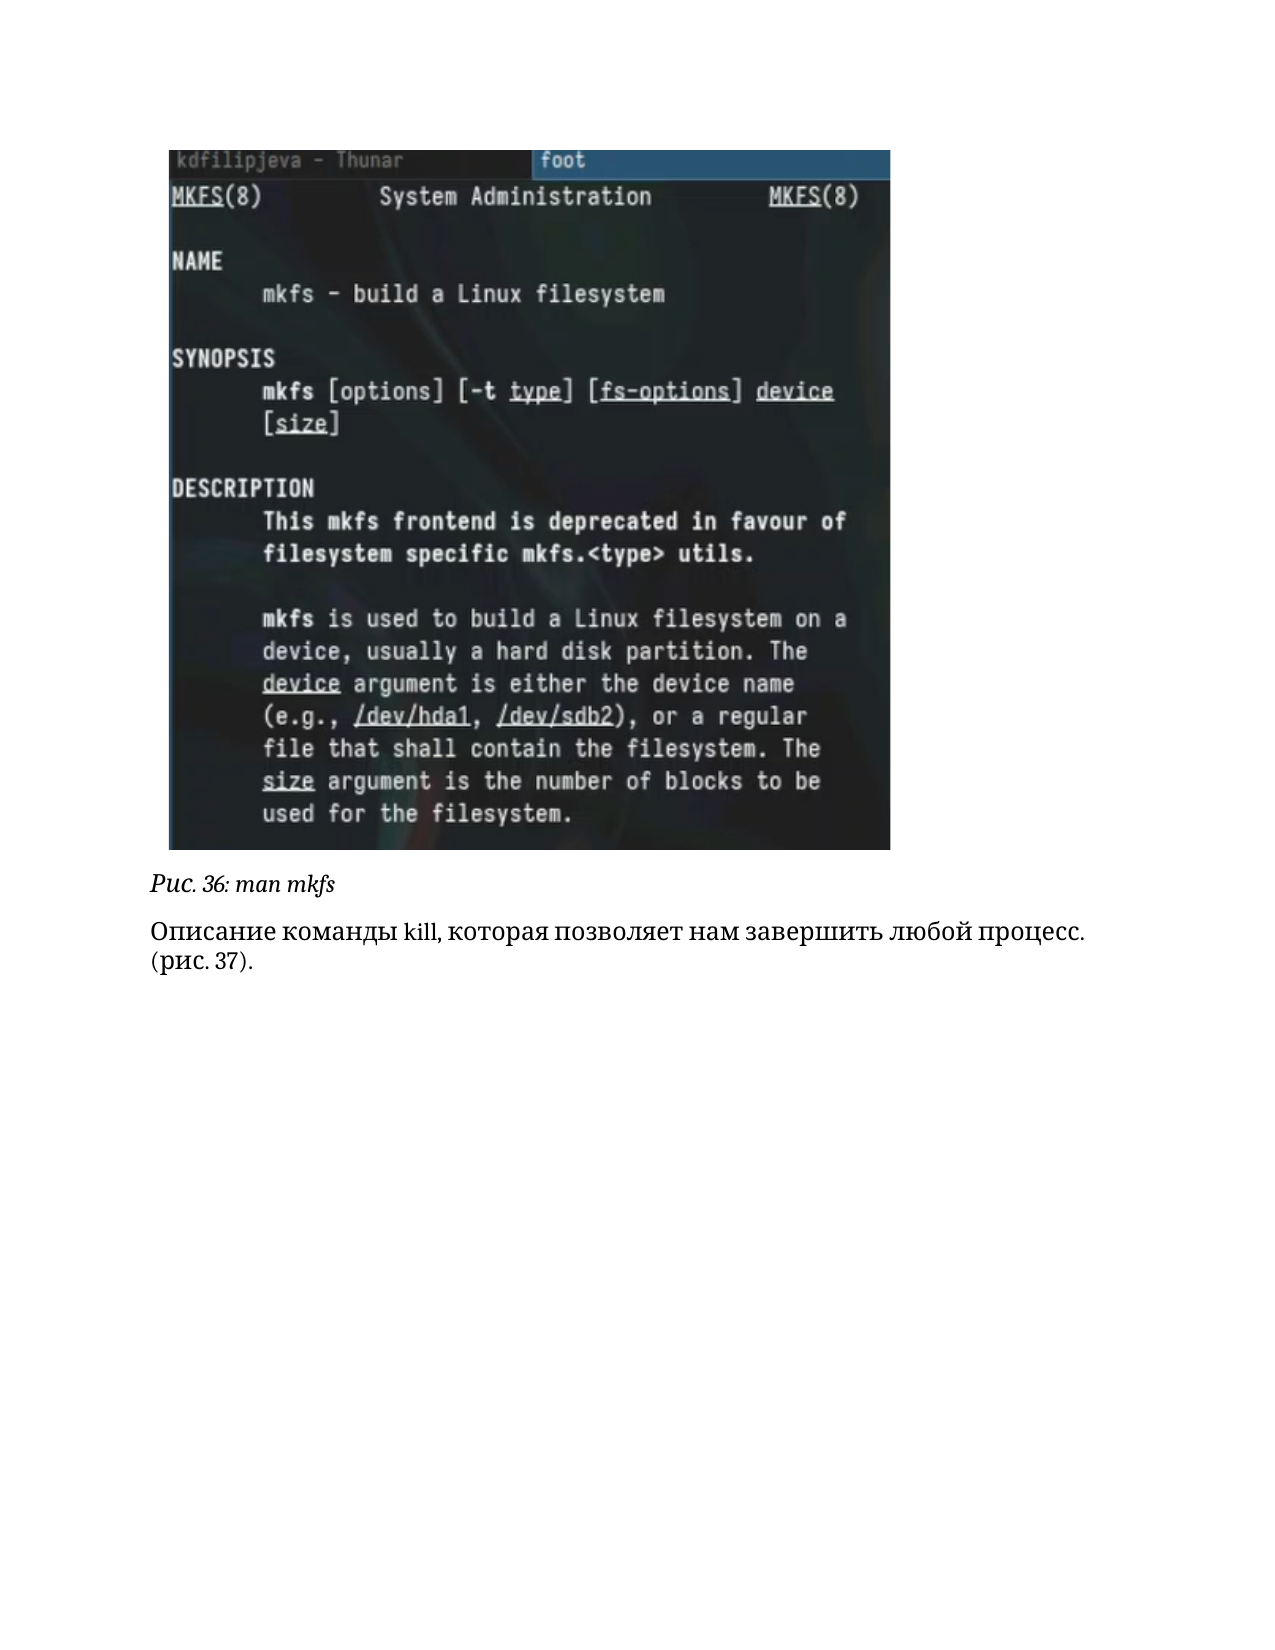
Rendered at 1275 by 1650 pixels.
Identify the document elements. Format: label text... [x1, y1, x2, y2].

text Описание команды kill, которая позволяет нам завершить любой процесс. (рис. 37). [150, 918, 1125, 975]
text Рис. 36: man mkfs [150, 870, 1125, 899]
picture [168, 150, 891, 850]
